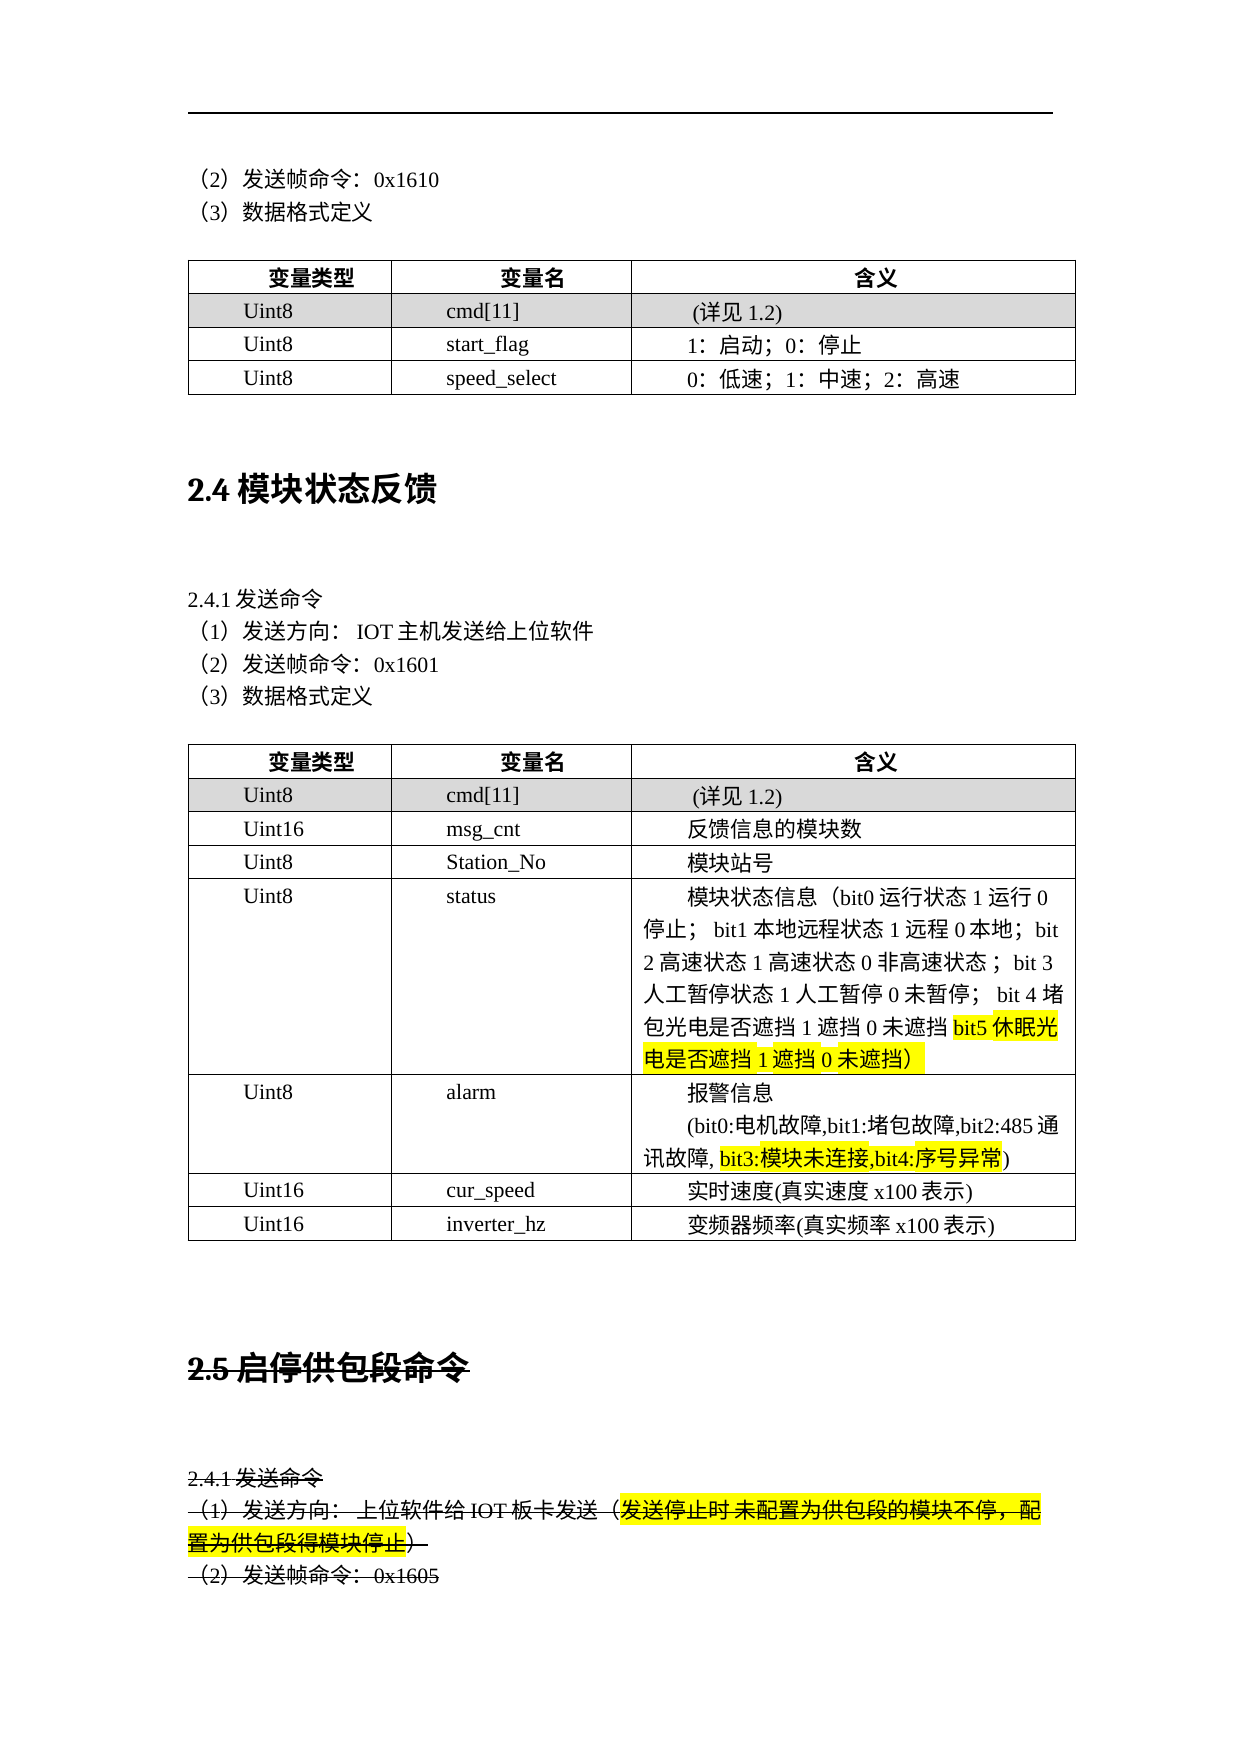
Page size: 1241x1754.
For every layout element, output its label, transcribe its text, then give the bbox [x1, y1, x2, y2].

table_cell (详见1.2) [632, 294, 1075, 327]
table_cell alarm [392, 1075, 631, 1173]
table_cell cmd[11] [392, 779, 631, 811]
table_cell Station_No [392, 846, 631, 878]
table_cell speed_select [392, 361, 631, 394]
text 2.4.1发送命令 [187, 1460, 1053, 1493]
table_header 变量类型 [189, 745, 391, 777]
table_cell 实时速度(真实速度x100表示) [632, 1174, 1075, 1206]
table_cell 1：启动；0：停止 [632, 328, 1075, 360]
table_cell status [392, 879, 631, 1074]
text 2.4.1发送命令 [187, 581, 1053, 614]
table_header 含义 [632, 745, 1075, 777]
table_cell 反馈信息的模块数 [632, 812, 1075, 844]
table_cell 0：低速；1：中速；2：高速 [632, 361, 1075, 394]
table_header 变量名 [392, 745, 631, 777]
table_header 含义 [632, 261, 1075, 293]
table_cell Uint16 [189, 1207, 391, 1240]
text （1）发送方向： 上位软件给IOT板卡发送（发送停止时 未配置为供包段的模块不停，配置为供包段得模块停止） [187, 1493, 1053, 1558]
table_cell msg_cnt [392, 812, 631, 844]
table_cell Uint16 [189, 812, 391, 844]
table_cell 模块站号 [632, 846, 1075, 878]
table_header 变量名 [392, 261, 631, 293]
table_cell cur_speed [392, 1174, 631, 1206]
subtitle 2.4模块状态反馈 [187, 454, 1053, 519]
table_cell Uint16 [189, 1174, 391, 1206]
table_cell 报警信息 (bit0:电机故障,bit1:堵包故障,bit2:485通讯故障, bit3:模块未连接,bit4:序号异常) [632, 1075, 1075, 1173]
table_cell cmd[11] [392, 294, 631, 327]
table_cell Uint8 [189, 1075, 391, 1173]
table_cell start_flag [392, 328, 631, 360]
table_cell Uint8 [189, 879, 391, 1074]
text （2）发送帧命令：0x1610 [187, 162, 1053, 194]
table_cell inverter_hz [392, 1207, 631, 1240]
table_cell Uint8 [189, 779, 391, 811]
text （3）数据格式定义 [187, 194, 1053, 227]
text （2）发送帧命令：0x1601 [187, 646, 1053, 679]
table_cell Uint8 [189, 846, 391, 878]
subtitle 2.5启停供包段命令 [187, 1333, 1053, 1398]
table_cell Uint8 [189, 328, 391, 360]
table_header 变量类型 [189, 261, 391, 293]
table_cell Uint8 [189, 361, 391, 394]
text （2）发送帧命令：0x1605 [187, 1558, 1053, 1590]
table_cell 模块状态信息（bit0 运行状态 1 运行 0 停止； bit1 本地远程状态 1 远程 0本地；bit 2 高速状态 1 高速状态 0 非高速状态 ；bit 3 人工暂停状态 1 人工暂停 0 未暂停； bit 4 堵包光电是否遮挡 1 遮挡 0 未遮挡 bit5 休眠光电是否遮挡 1遮挡 0 未遮挡） [632, 879, 1075, 1074]
text （3）数据格式定义 [187, 679, 1053, 711]
table_cell (详见1.2) [632, 779, 1075, 811]
text （1）发送方向： IOT主机发送给上位软件 [187, 614, 1053, 646]
table_cell 变频器频率(真实频率x100表示) [632, 1207, 1075, 1240]
table_cell Uint8 [189, 294, 391, 327]
